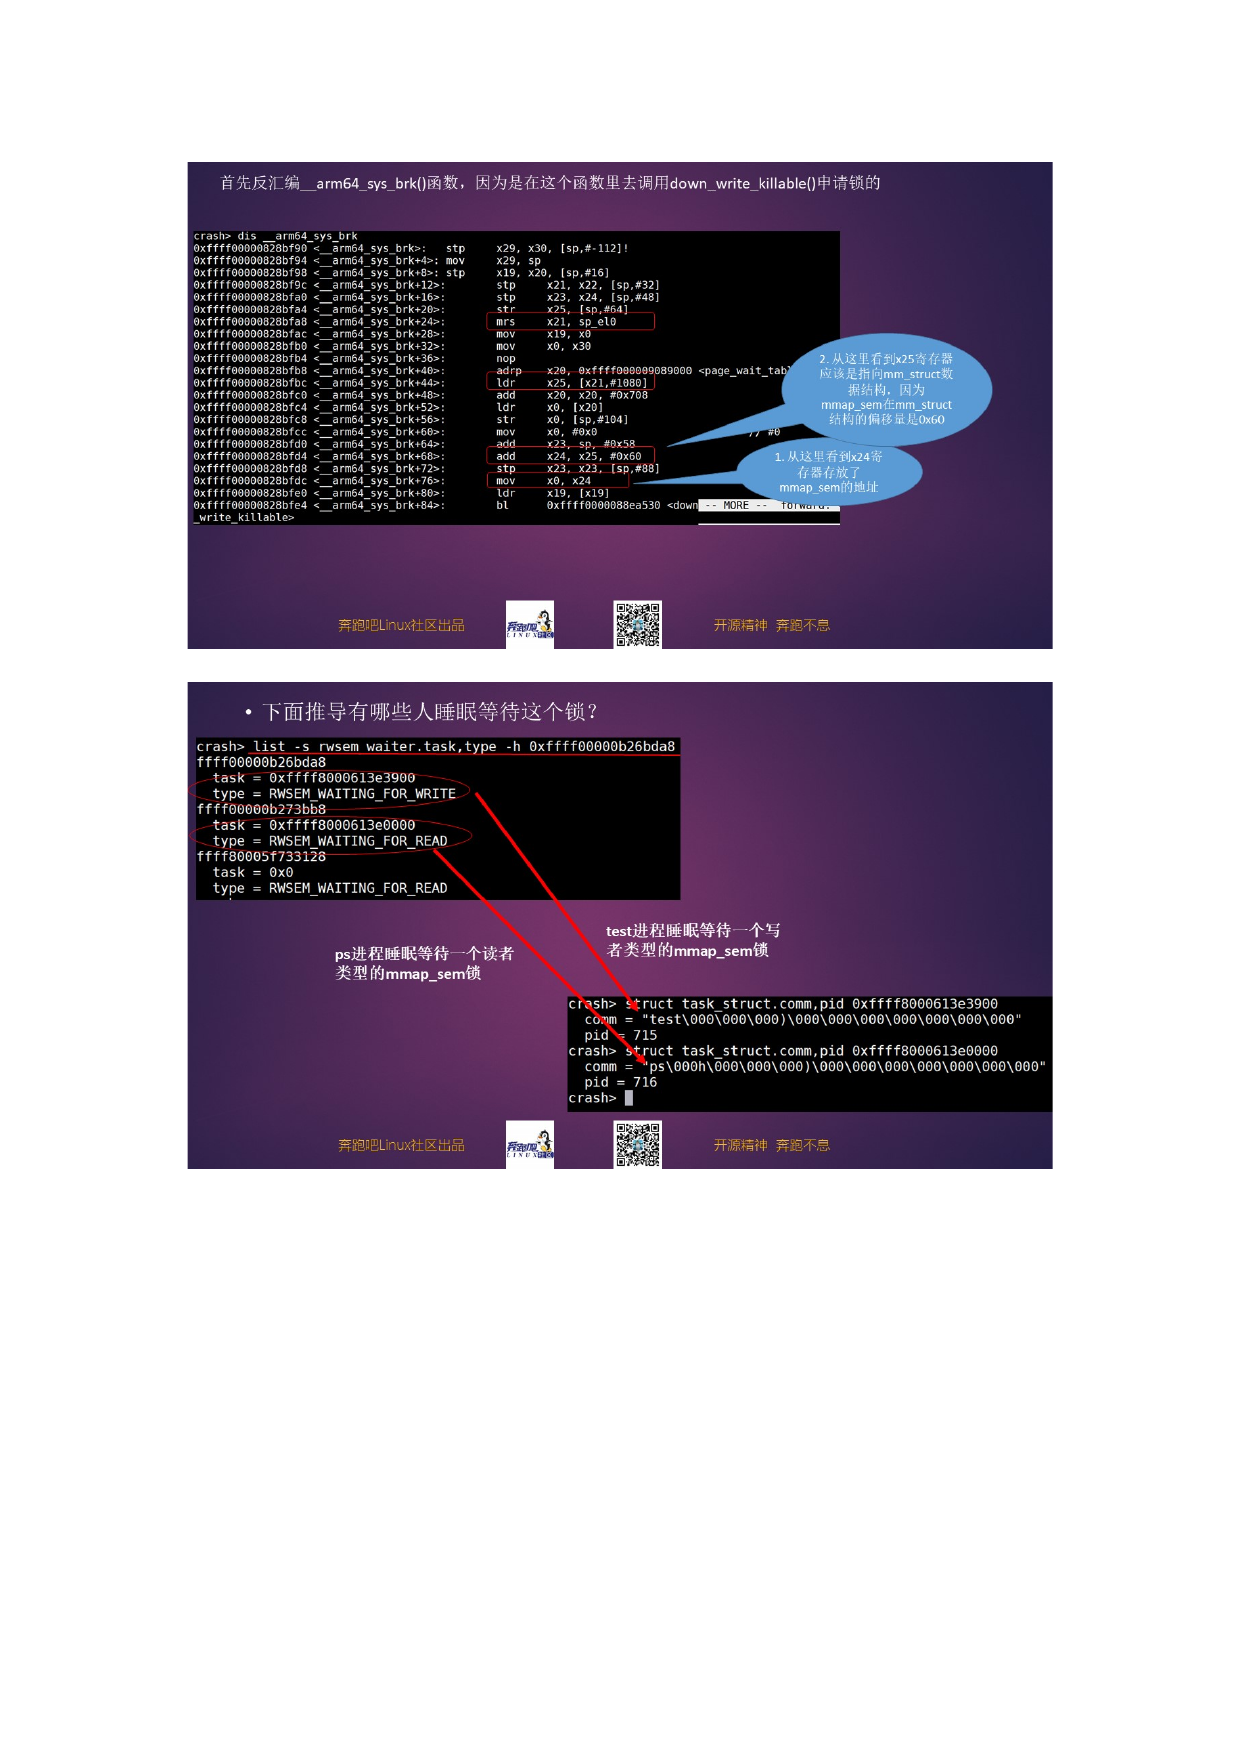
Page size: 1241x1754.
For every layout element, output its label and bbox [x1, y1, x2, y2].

picture [187, 162, 1053, 649]
picture [187, 682, 1053, 1169]
